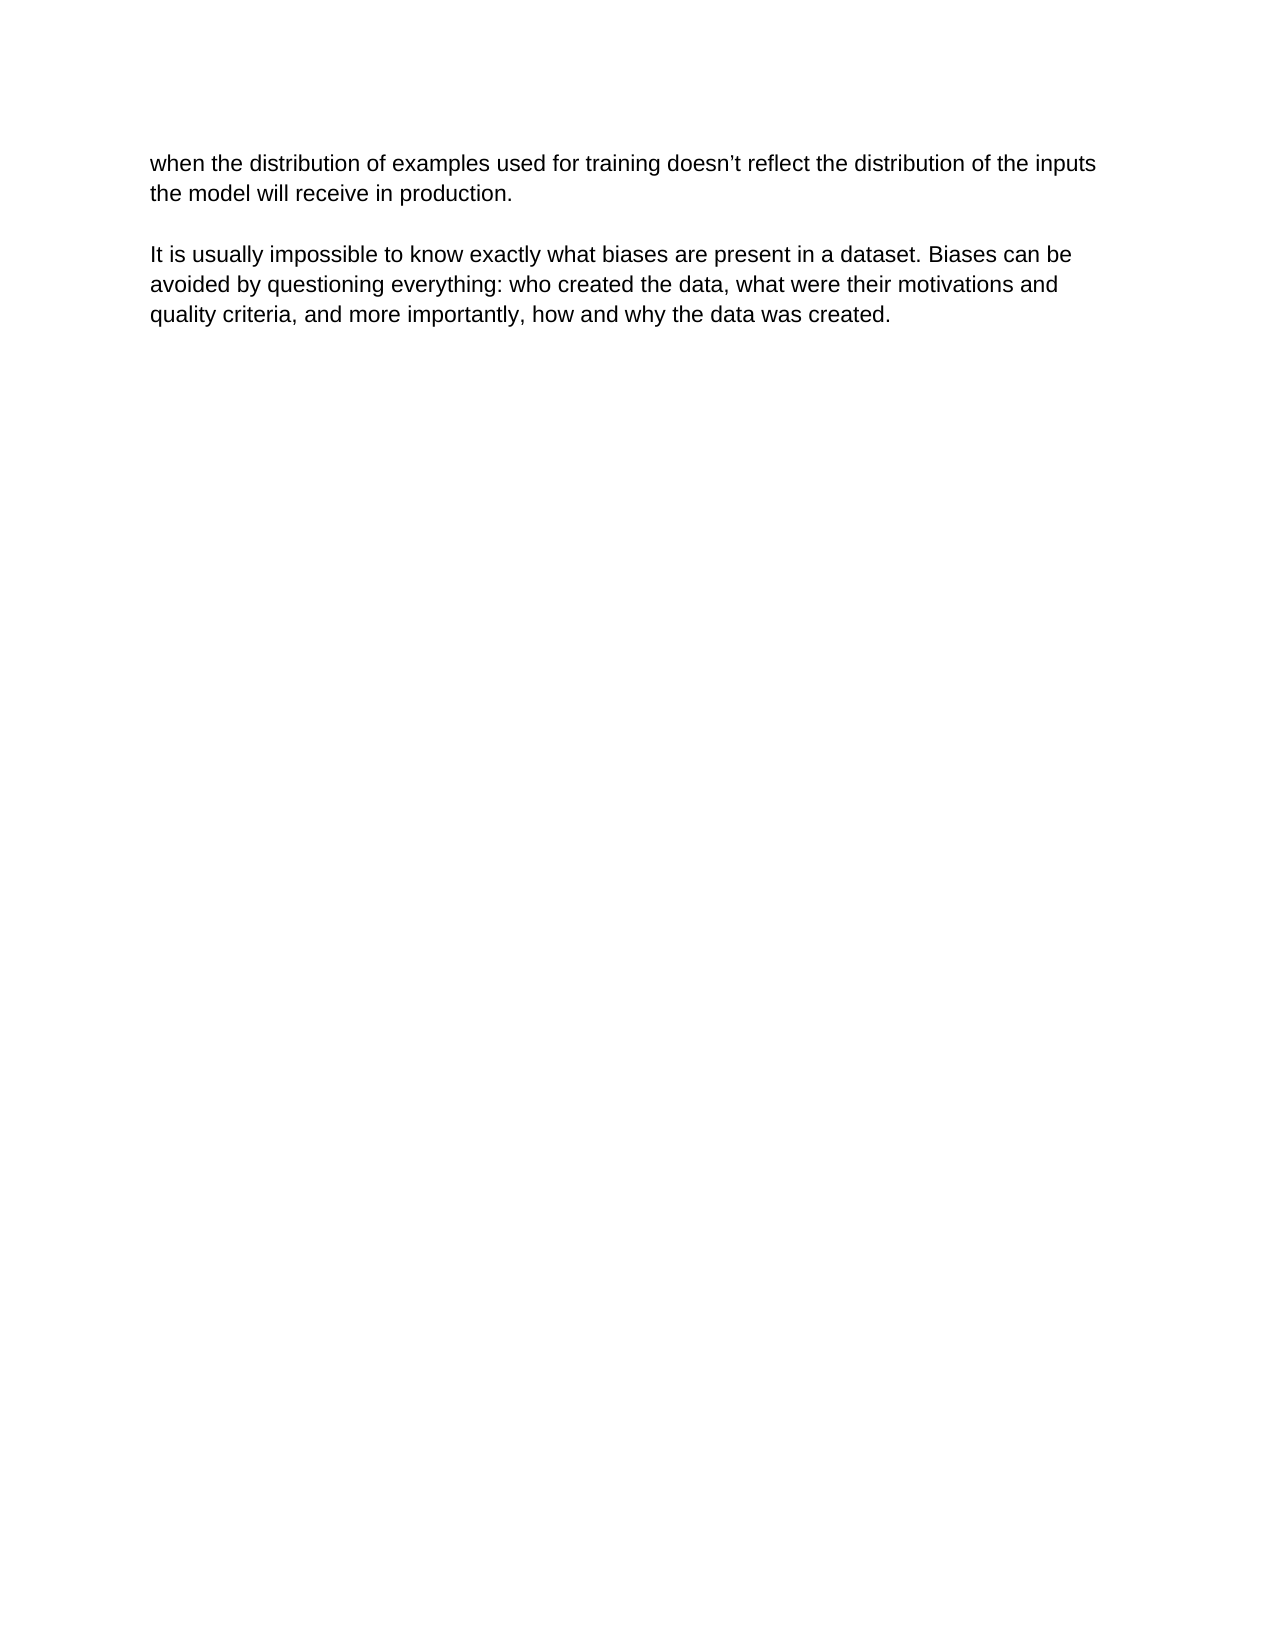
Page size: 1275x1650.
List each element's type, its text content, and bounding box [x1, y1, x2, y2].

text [150, 150, 1125, 207]
text It is usually impossible to know exactly what biases are present in a dataset. Biases can be avoided by questioning everything: who created the data, what were their motivations and quality criteria, and more importantly, how and why the data was created. [150, 241, 1125, 327]
